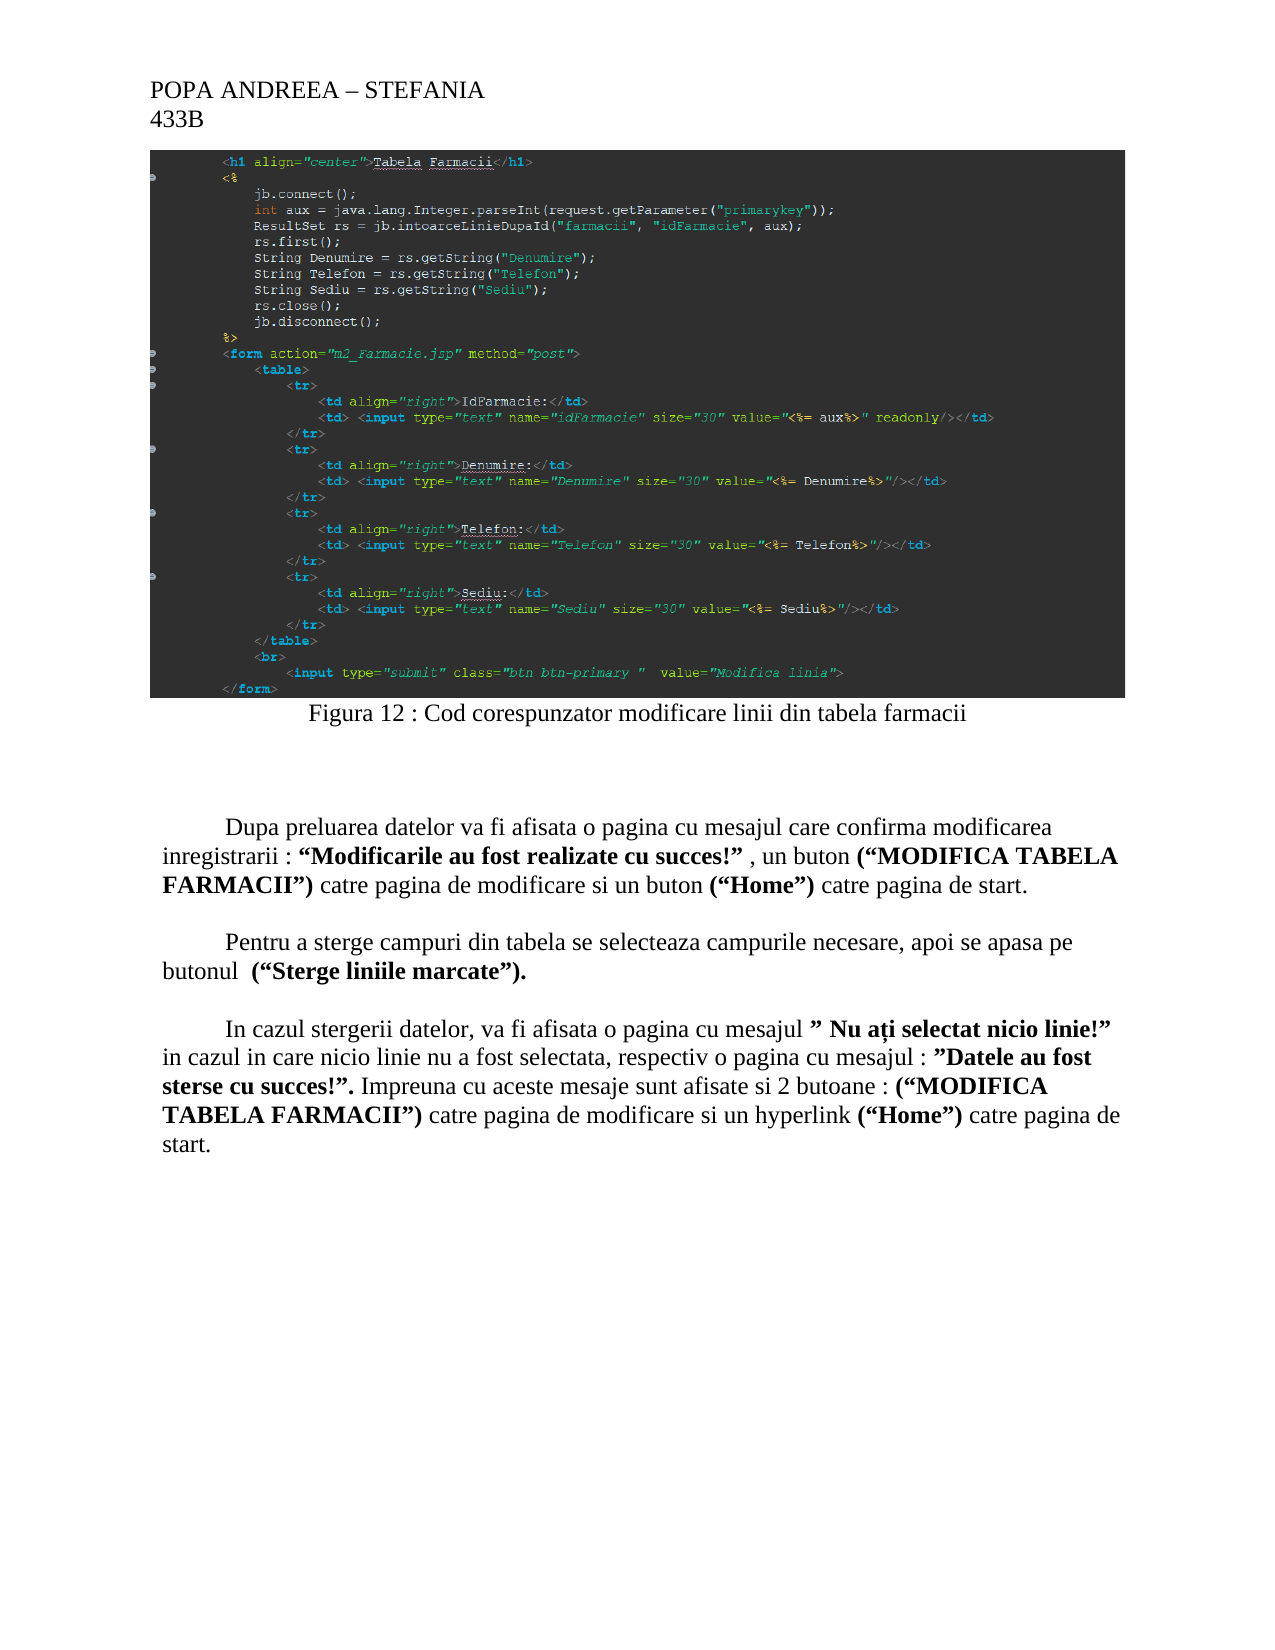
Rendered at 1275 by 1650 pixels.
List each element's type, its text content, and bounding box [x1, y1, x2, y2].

text Pentru a sterge campuri din tabela se selecteaza campurile necesare, apoi se apasa pe butonul (“Sterge liniile marcate”). [162, 927, 1125, 985]
text Figura 12 : Cod corespunzator modificare linii din tabela farmacii [150, 698, 1125, 726]
text In cazul stergerii datelor, va fi afisata o pagina cu mesajul ” Nu ați selectat nicio linie!” in cazul in care nicio linie nu a fost selectata, respectiv o pagina cu mesajul : ”Datele au fost sterse cu succes!”. Impreuna cu aceste mesaje sunt afisate si 2 butoane : (“MODIFICA TABELA FARMACII”) catre pagina de modificare si un hyperlink (“Home”) catre pagina de start. [162, 1014, 1125, 1157]
picture [150, 150, 1125, 698]
text Dupa preluarea datelor va fi afisata o pagina cu mesajul care confirma modificarea inregistrarii : “Modificarile au fost realizate cu succes!” , un buton (“MODIFICA TABELA FARMACII”) catre pagina de modificare si un buton (“Home”) catre pagina de start. [162, 812, 1125, 899]
